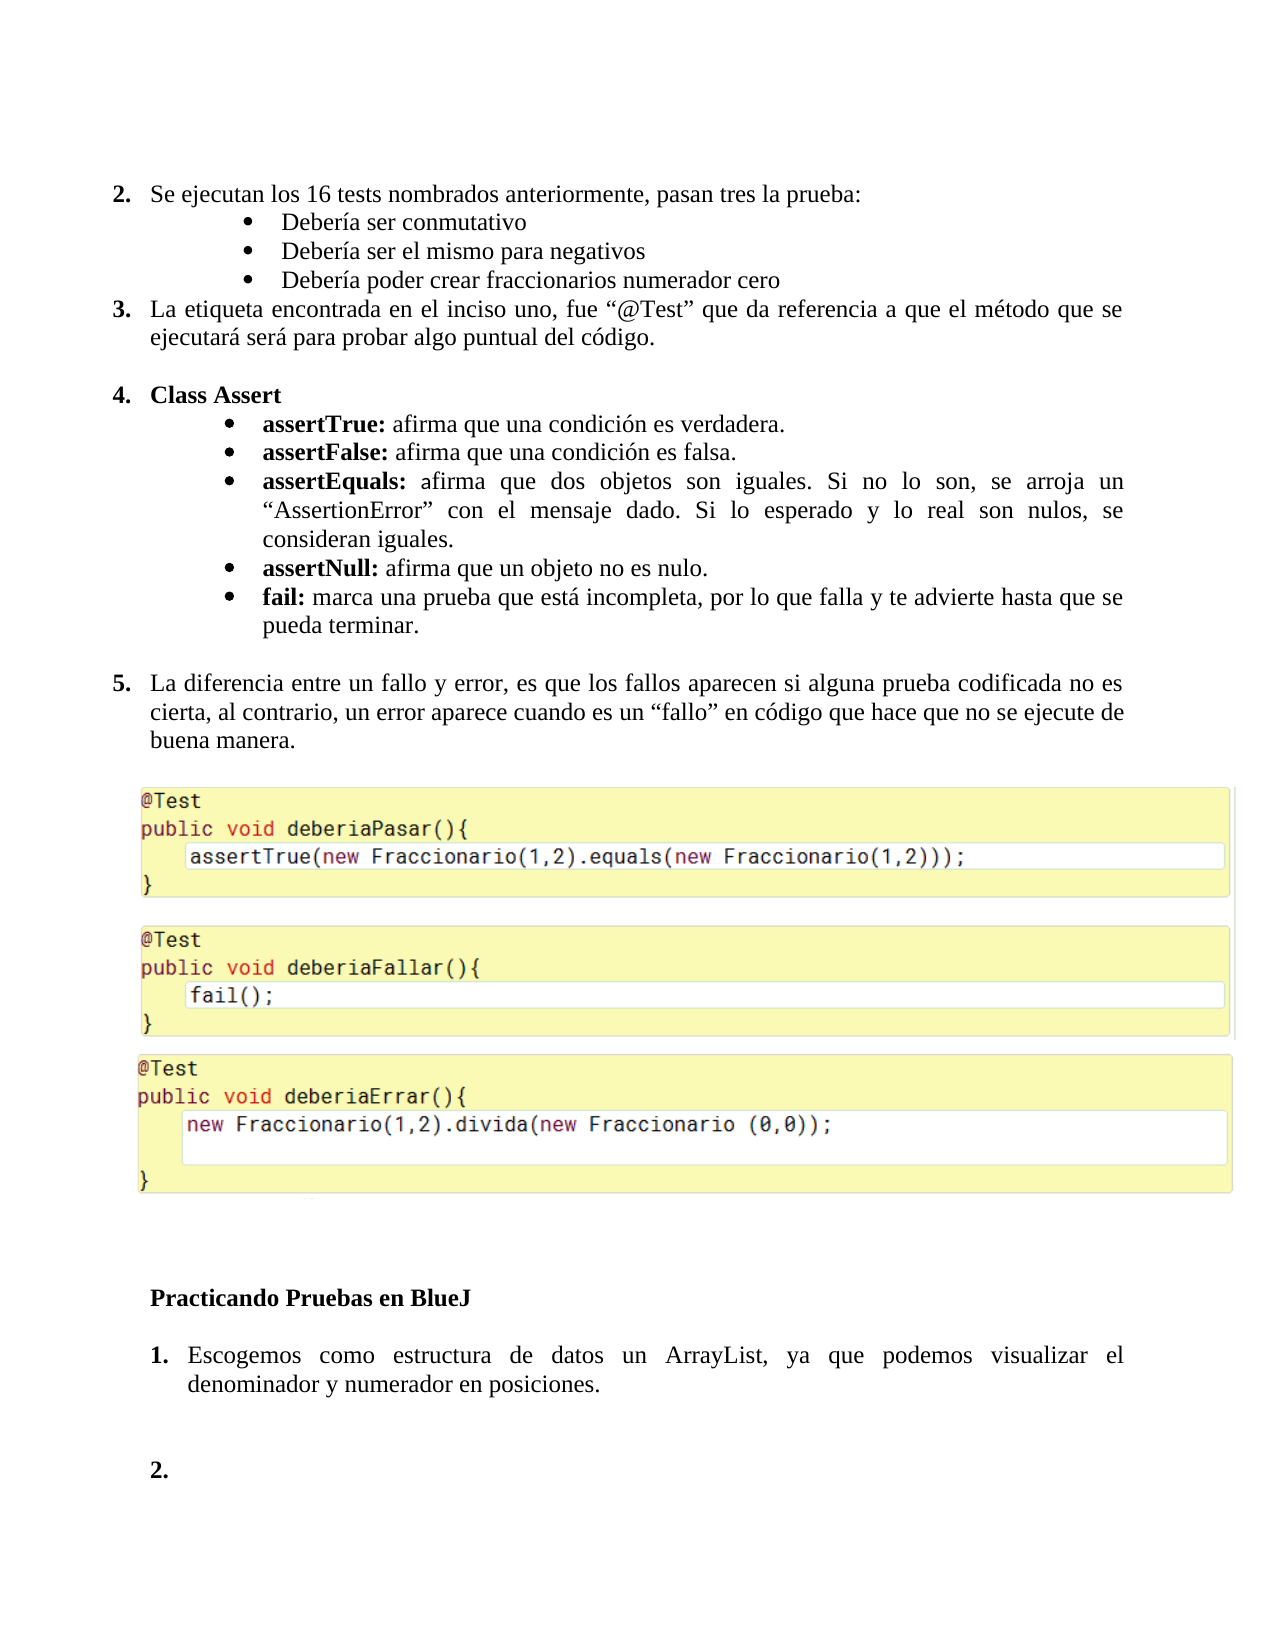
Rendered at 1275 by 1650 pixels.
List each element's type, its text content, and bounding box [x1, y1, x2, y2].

list Debería poder crear fraccionarios numerador cero [244, 265, 1125, 294]
list La diferencia entre un fallo y error, es que los fallos aparecen si alguna prueba codificada no es cierta, al contrario, un error aparece cuando es un “fallo” en código que hace que no se ejecute de buena manera. [112, 668, 1125, 754]
picture [140, 787, 1237, 1040]
list Debería ser conmutativo [244, 207, 1125, 236]
list fail: marca una prueba que está incompleta, por lo que falla y te advierte hasta que se pueda terminar. [225, 582, 1125, 639]
list assertEquals: afirma que dos objetos son iguales. Si no lo son, se arroja un “AssertionError” con el mensaje dado. Si lo esperado y lo real son nulos, se consideran iguales. [225, 466, 1125, 553]
list assertNull: afirma que un objeto no es nulo. [225, 553, 1125, 582]
list assertFalse: afirma que una condición es falsa. [225, 437, 1125, 466]
list assertTrue: afirma que una condición es verdadera. [225, 409, 1125, 437]
list Escogemos como estructura de datos un ArrayList, ya que podemos visualizar el denominador y numerador en posiciones. [150, 1341, 1125, 1398]
list Debería ser el mismo para negativos [244, 236, 1125, 265]
picture [137, 1050, 1236, 1199]
text Practicando Pruebas en BlueJ [150, 1283, 1125, 1312]
list La etiqueta encontrada en el inciso uno, fue “@Test” que da referencia a que el método que se ejecutará será para probar algo puntual del código. [112, 294, 1125, 351]
list Se ejecutan los 16 tests nombrados anteriormente, pasan tres la prueba: [112, 179, 1125, 207]
list Class Assert [112, 380, 1125, 409]
